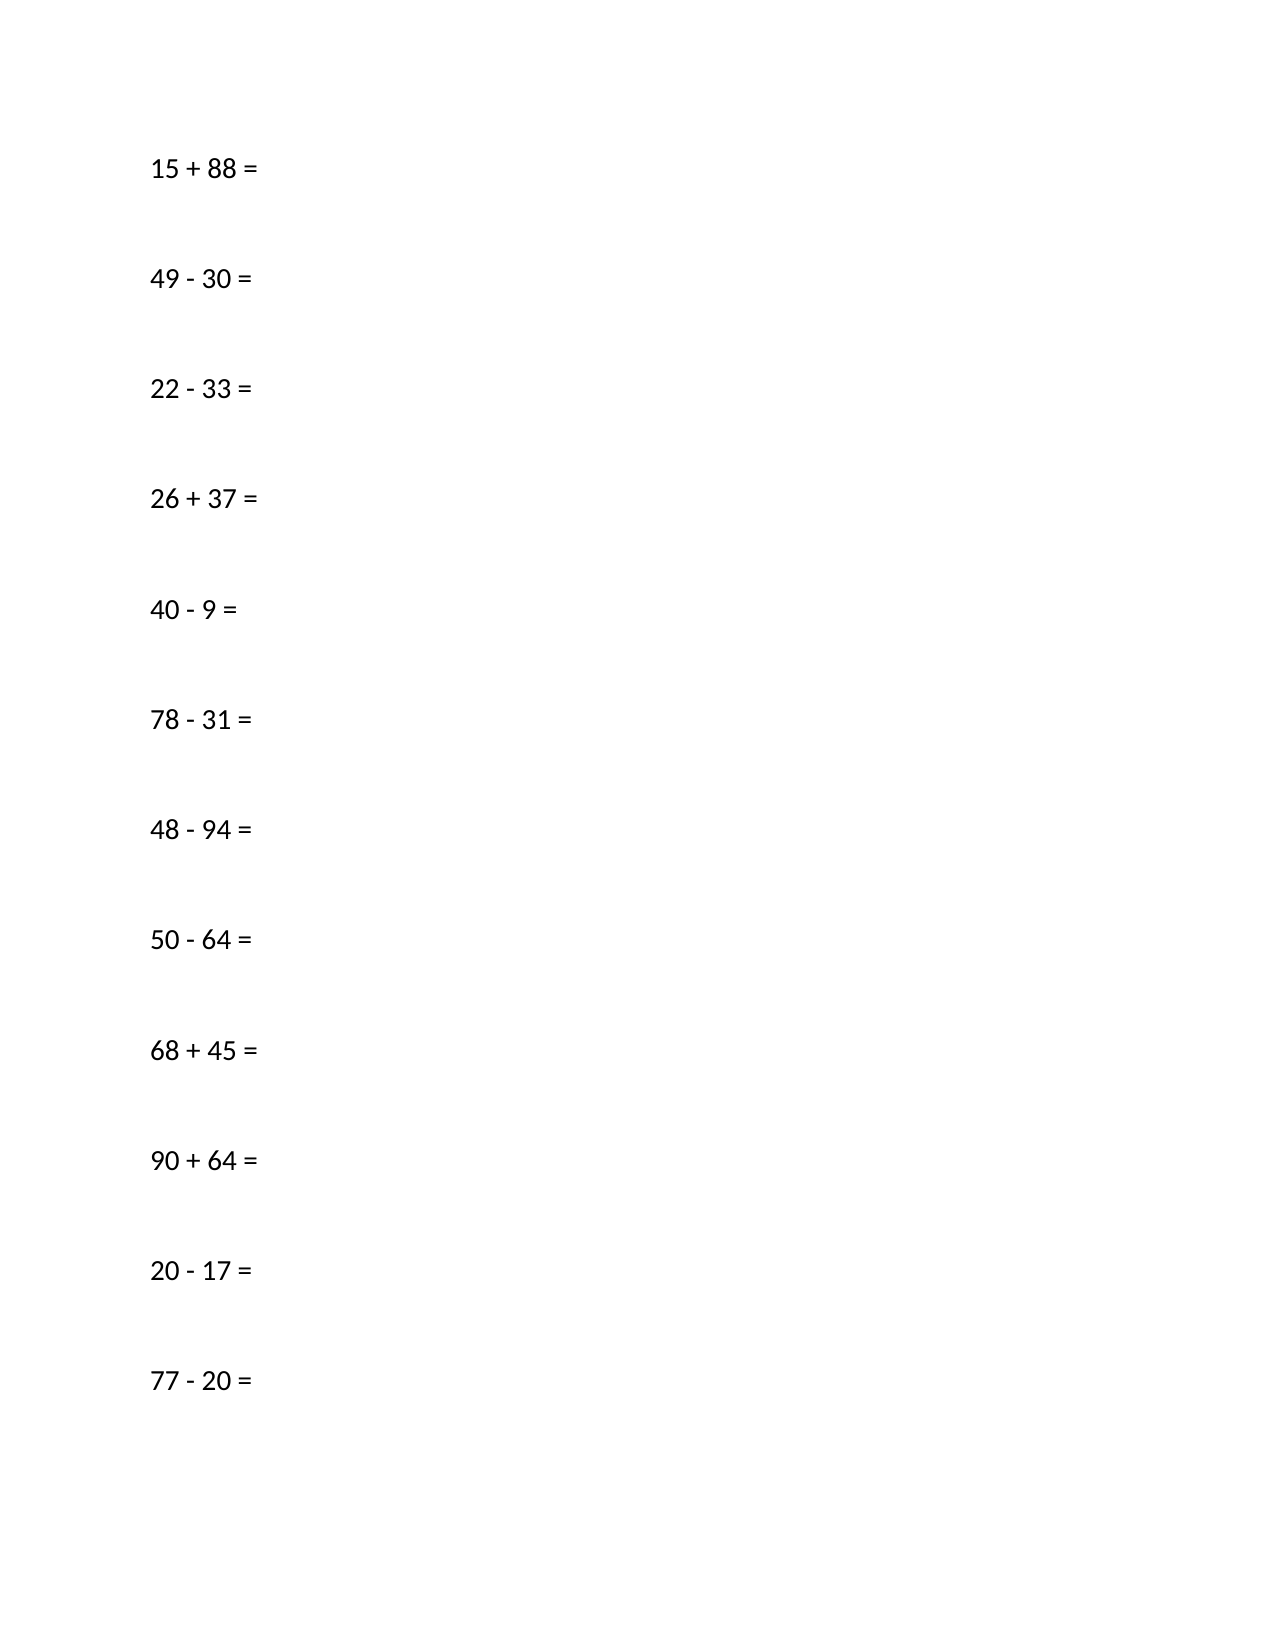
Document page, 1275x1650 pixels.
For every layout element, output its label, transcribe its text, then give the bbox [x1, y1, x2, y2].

text 48 - 94 = [150, 811, 1125, 847]
text 77 - 20 = [150, 1362, 1125, 1398]
text 26 + 37 = [150, 481, 1125, 516]
text 68 + 45 = [150, 1032, 1125, 1067]
text 78 - 31 = [150, 701, 1125, 737]
text 22 - 33 = [150, 370, 1125, 406]
text 40 - 9 = [150, 591, 1125, 626]
text 50 - 64 = [150, 921, 1125, 957]
text 90 + 64 = [150, 1142, 1125, 1177]
text 49 - 30 = [150, 260, 1125, 296]
text 15 + 88 = [150, 150, 1125, 186]
text 20 - 17 = [150, 1252, 1125, 1288]
